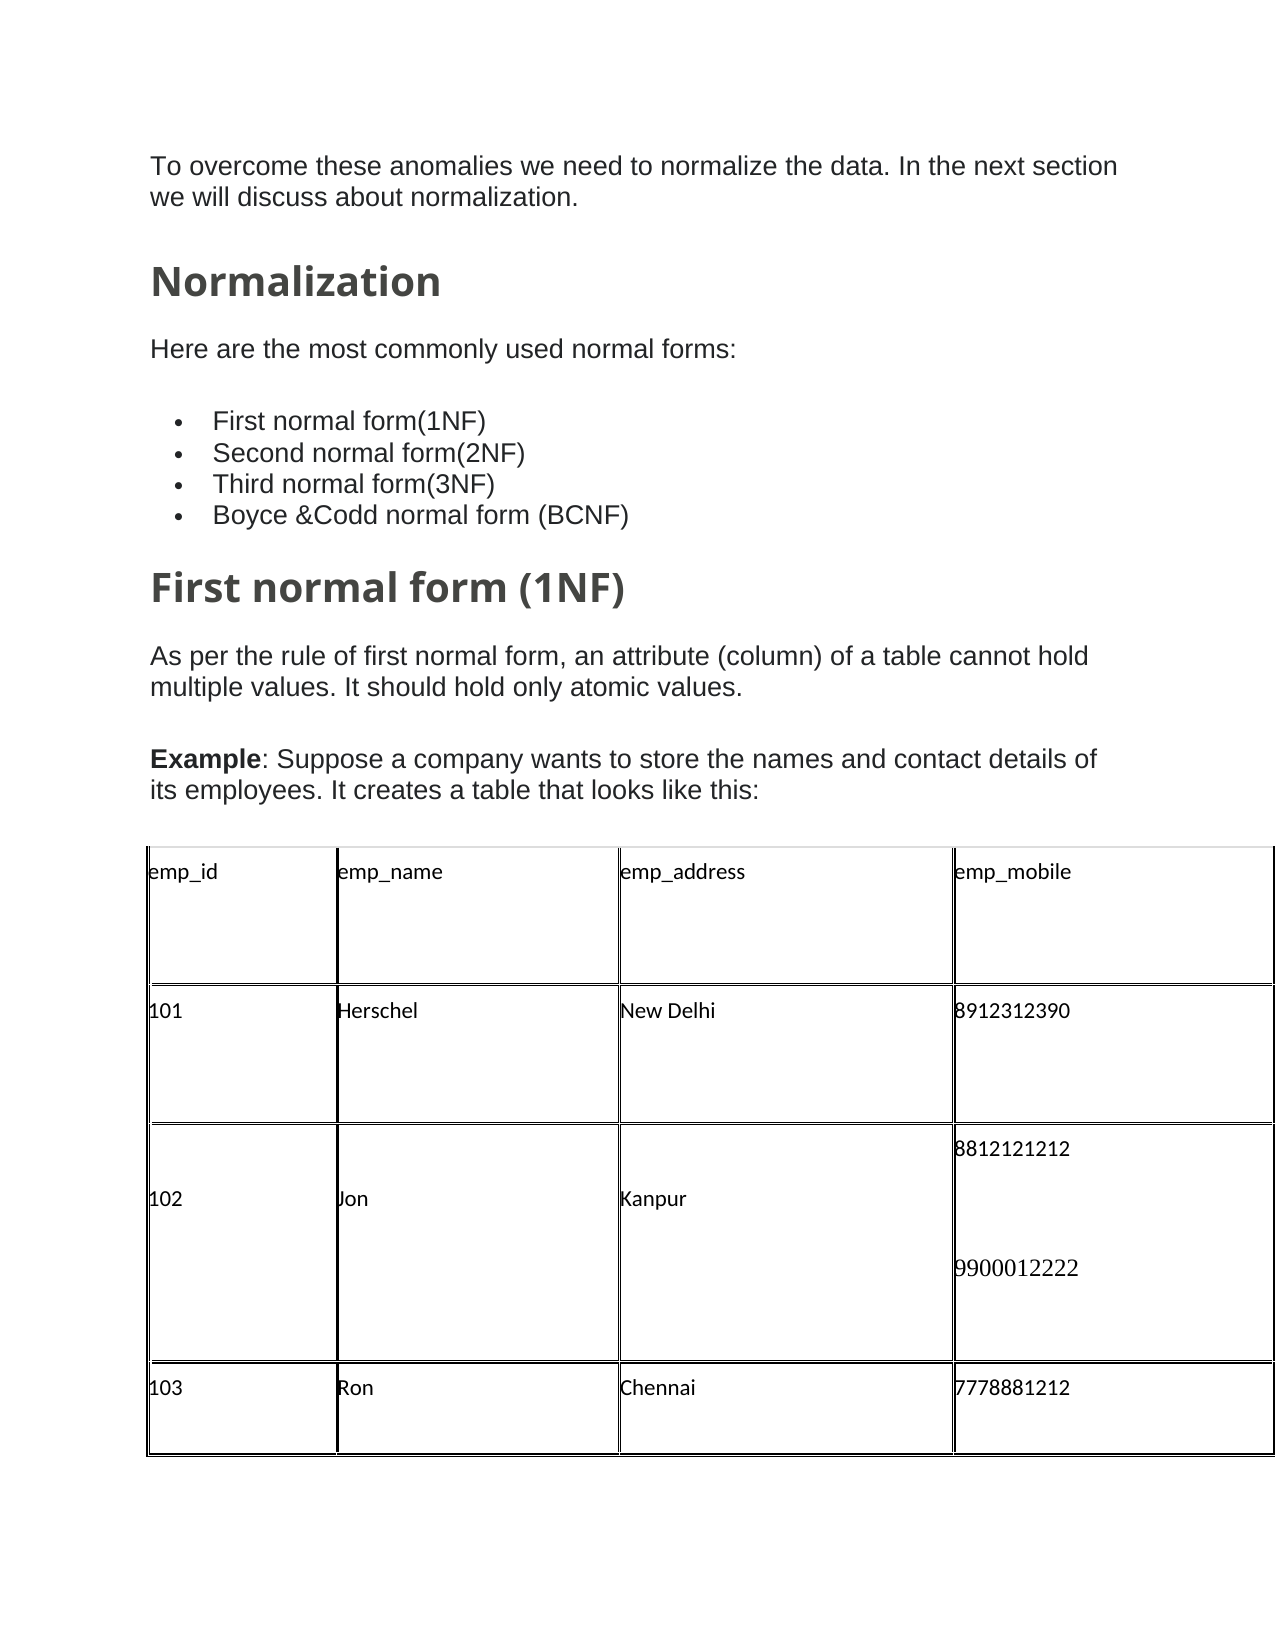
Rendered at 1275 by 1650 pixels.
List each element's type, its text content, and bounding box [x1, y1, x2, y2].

table_cell Jon [339, 1125, 618, 1360]
table_header emp_address [621, 848, 952, 983]
table_header emp_mobile [956, 848, 1273, 983]
list Second normal form(2NF) [175, 437, 1125, 468]
text Example: Suppose a company wants to store the names and contact details of its employees. It creates a table that looks like this: [150, 743, 1125, 805]
table_cell Herschel [339, 986, 618, 1122]
table_cell Kanpur [621, 1125, 952, 1360]
text To overcome these anomalies we need to normalize the data. In the next section we will discuss about normalization. [150, 150, 1125, 212]
table_cell 7778881212 [954, 1360, 1275, 1453]
subtitle Normalization [150, 253, 1125, 308]
list First normal form(1NF) [175, 405, 1125, 437]
table_cell 8912312390 [956, 983, 1274, 1122]
table_cell Chennai [620, 1360, 954, 1453]
table_cell New Delhi [621, 986, 952, 1122]
list Third normal form(3NF) [175, 468, 1125, 499]
table_cell 102 [150, 1122, 336, 1360]
table_header emp_id [150, 848, 336, 983]
table_cell 8812121212 9900012222 [956, 1122, 1274, 1360]
table_header emp_name [339, 848, 618, 983]
text Here are the most commonly used normal forms: [150, 333, 1125, 365]
text As per the rule of first normal form, an attribute (column) of a table cannot hold multiple values. It should hold only atomic values. [150, 640, 1125, 702]
subtitle First normal form (1NF) [150, 559, 1125, 615]
table_cell 101 [150, 983, 336, 1122]
table_cell 103 [148, 1360, 337, 1453]
table_cell Ron [337, 1363, 620, 1453]
list Boyce &Codd normal form (BCNF) [175, 499, 1125, 530]
